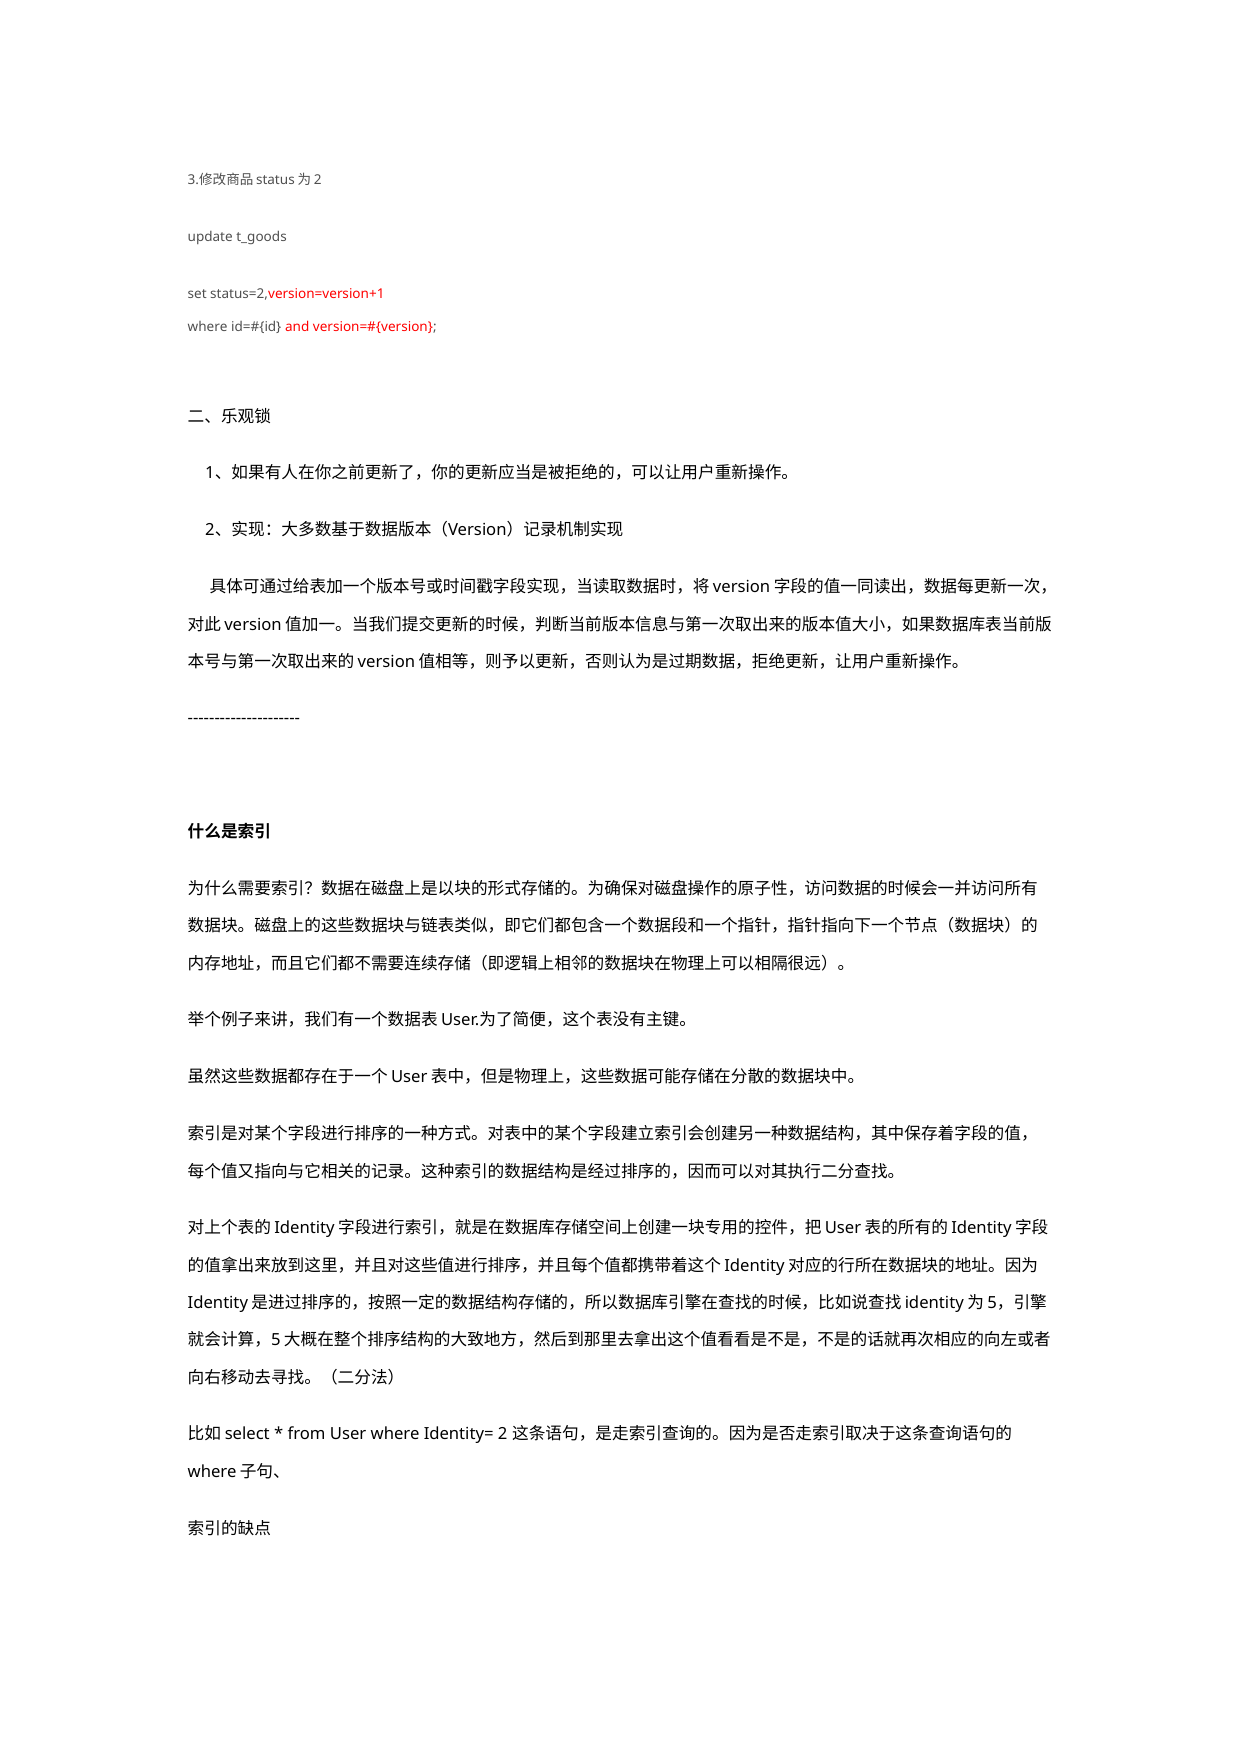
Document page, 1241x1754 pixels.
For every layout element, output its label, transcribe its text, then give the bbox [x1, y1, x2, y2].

text 为什么需要索引？数据在磁盘上是以块的形式存储的。为确保对磁盘操作的原子性，访问数据的时候会一并访问所有数据块。磁盘上的这些数据块与链表类似，即它们都包含一个数据段和一个指针，指针指向下一个节点（数据块）的内存地址，而且它们都不需要连续存储（即逻辑上相邻的数据块在物理上可以相隔很远）。 [187, 871, 1053, 978]
text 举个例子来讲，我们有一个数据表User.为了简便，这个表没有主键。 [187, 1002, 1053, 1035]
text where id=#{id} and version=#{version}; [187, 309, 1053, 342]
text 二、乐观锁 [187, 399, 1053, 431]
text 3.修改商品status为2 [187, 162, 1053, 194]
text 索引是对某个字段进行排序的一种方式。对表中的某个字段建立索引会创建另一种数据结构，其中保存着字段的值，每个值又指向与它相关的记录。这种索引的数据结构是经过排序的，因而可以对其执行二分查找。 [187, 1116, 1053, 1186]
text 对上个表的Identity字段进行索引，就是在数据库存储空间上创建一块专用的控件，把User表的所有的Identity字段的值拿出来放到这里，并且对这些值进行排序，并且每个值都携带着这个Identity对应的行所在数据块的地址。因为Identity是进过排序的，按照一定的数据结构存储的，所以数据库引擎在查找的时候，比如说查找identity为5，引擎就会计算，5大概在整个排序结构的大致地方，然后到那里去拿出这个值看看是不是，不是的话就再次相应的向左或者向右移动去寻找。（二分法） [187, 1210, 1053, 1392]
text 比如 select * from User where Identity= 2 这条语句，是走索引查询的。因为是否走索引取决于这条查询语句的where子句、 [187, 1416, 1053, 1486]
text 具体可通过给表加一个版本号或时间戳字段实现，当读取数据时，将version字段的值一同读出，数据每更新一次，对此version值加一。当我们提交更新的时候，判断当前版本信息与第一次取出来的版本值大小，如果数据库表当前版本号与第一次取出来的version值相等，则予以更新，否则认为是过期数据，拒绝更新，让用户重新操作。 [187, 569, 1053, 676]
text 虽然这些数据都存在于一个User表中，但是物理上，这些数据可能存储在分散的数据块中。 [187, 1059, 1053, 1092]
text 什么是索引 [187, 814, 1053, 847]
text --------------------- [187, 701, 1053, 733]
text set status=2,version=version+1 [187, 277, 1053, 309]
text 2、实现：大多数基于数据版本（Version）记录机制实现 [187, 512, 1053, 545]
text update t_goods [187, 219, 1053, 252]
text 索引的缺点 [187, 1511, 1053, 1543]
text 1、如果有人在你之前更新了，你的更新应当是被拒绝的，可以让用户重新操作。 [187, 456, 1053, 488]
